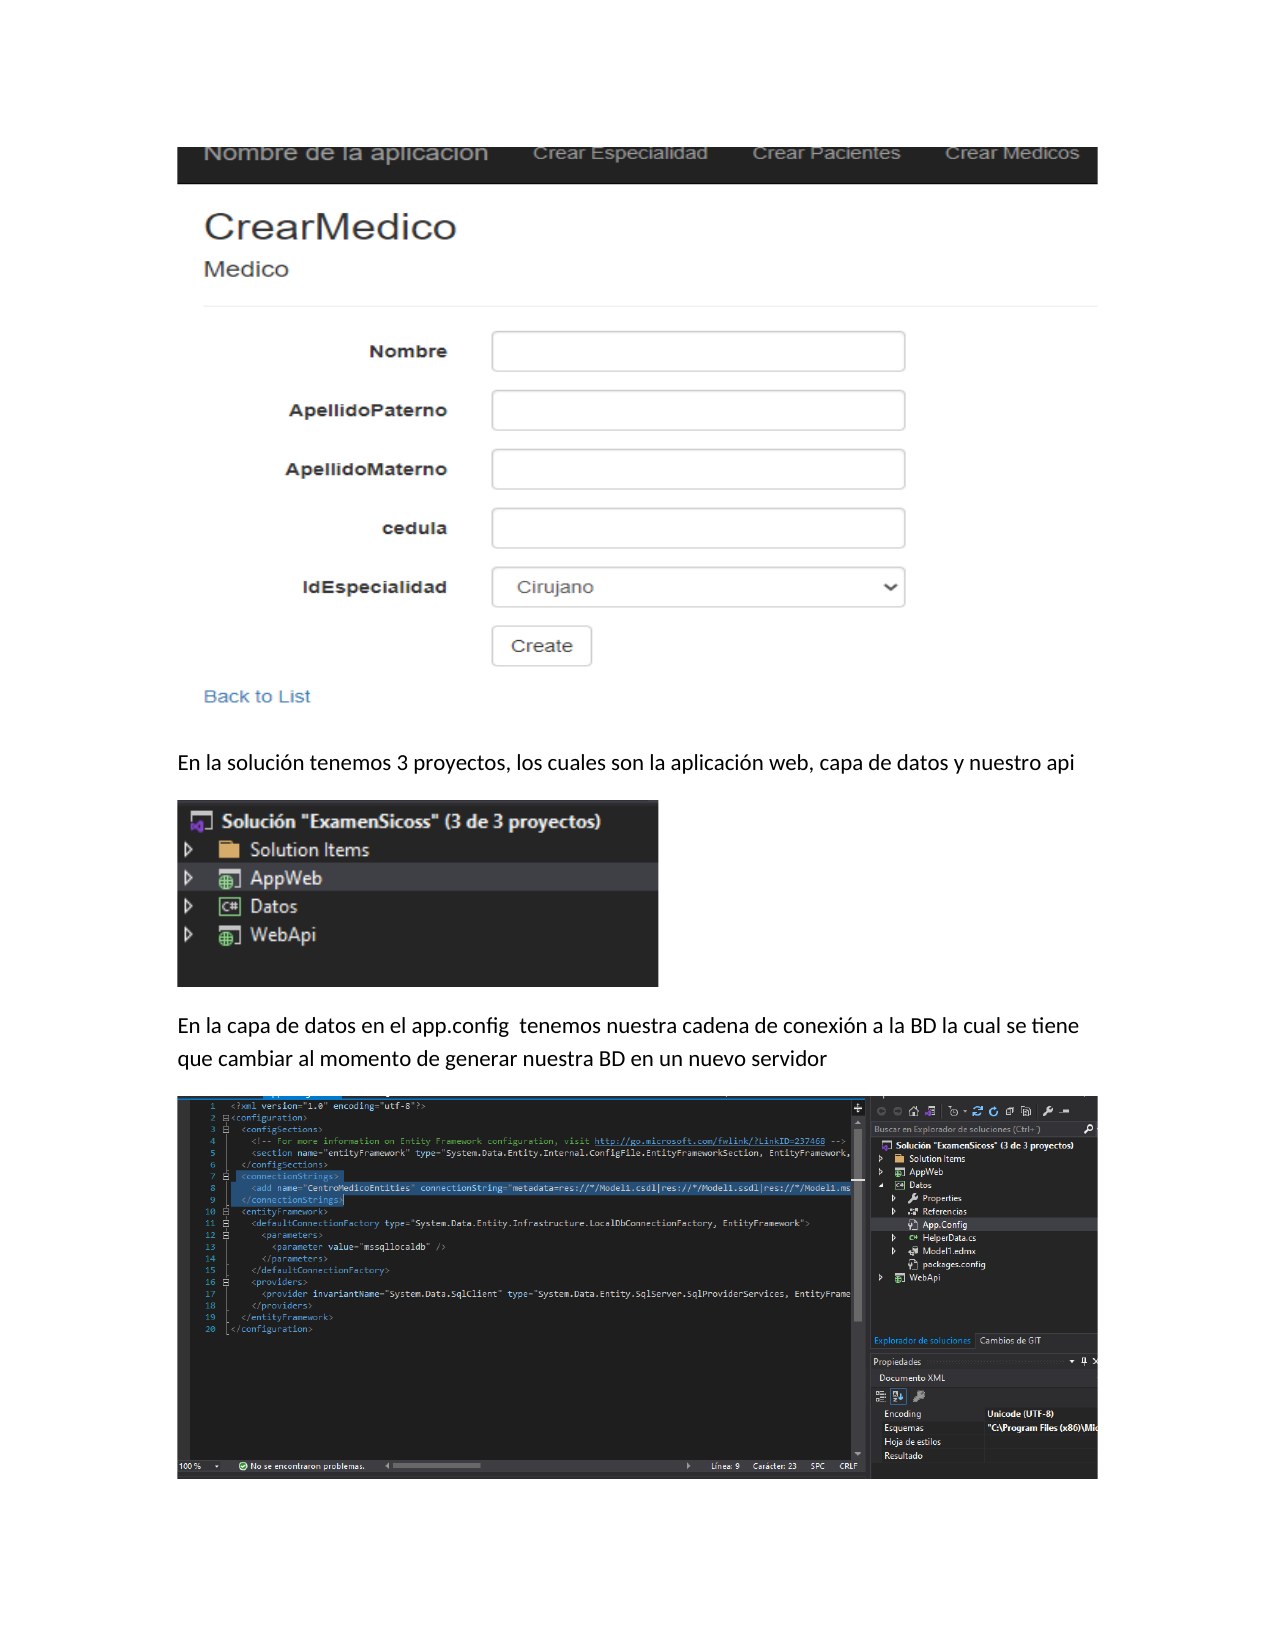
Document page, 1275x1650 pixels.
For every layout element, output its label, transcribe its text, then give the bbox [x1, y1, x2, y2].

text En la solución tenemos 3 proyectos, los cuales son la aplicación web, capa de datos y nuestro api [177, 748, 1098, 776]
picture [177, 800, 659, 987]
text En la capa de datos en el app.config tenemos nuestra cadena de conexión a la BD la cual se tiene que cambiar al momento de generar nuestra BD en un nuevo servidor [177, 1012, 1098, 1072]
picture [177, 1096, 1098, 1479]
picture [177, 147, 1098, 723]
